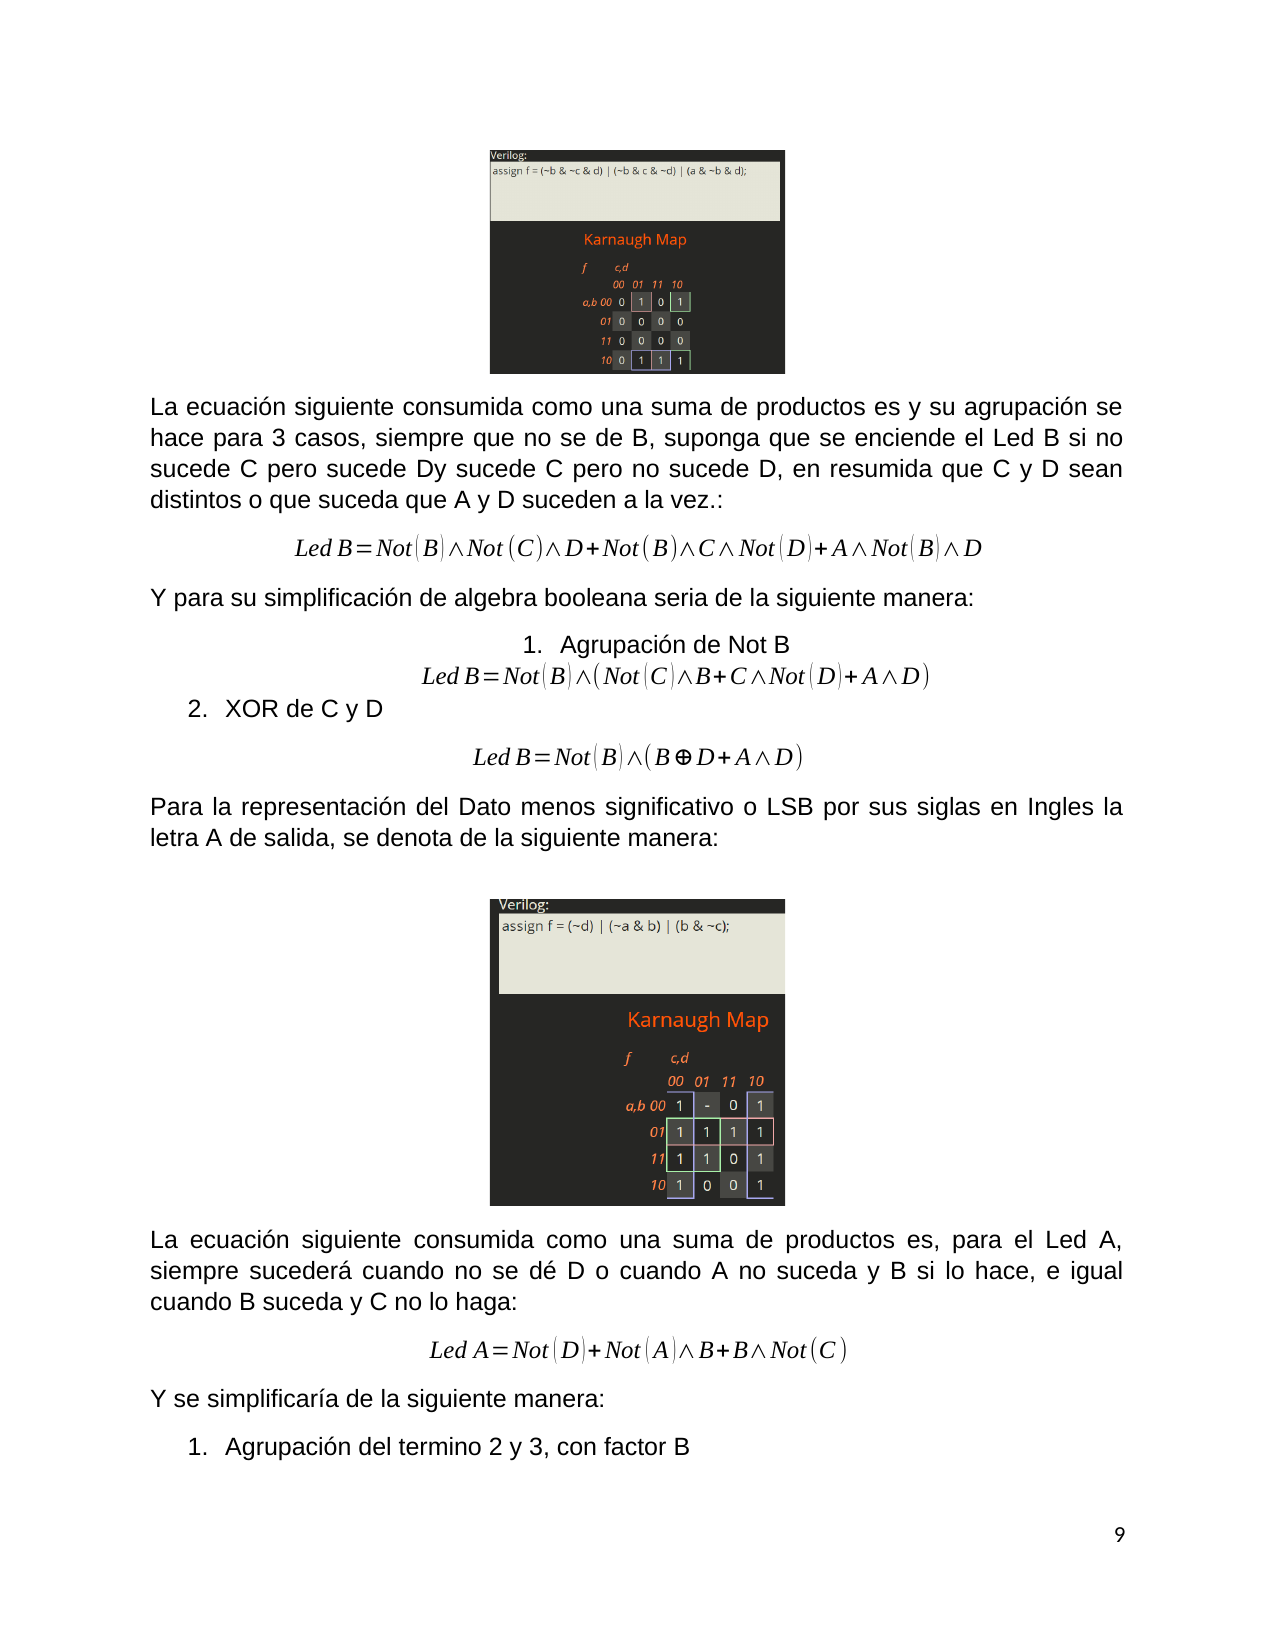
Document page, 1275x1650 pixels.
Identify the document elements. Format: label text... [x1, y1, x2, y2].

list Agrupación de Not B [187, 630, 1125, 692]
text Y para su simplificación de algebra booleana seria de la siguiente manera: [150, 583, 1125, 611]
text Y se simplificaría de la siguiente manera: [150, 1384, 1125, 1413]
list Agrupación del termino 2 y 3, con factor B [187, 1432, 1125, 1461]
picture [489, 150, 786, 374]
text Para la representación del Dato menos significativo o LSB por sus siglas en Ingles la letra A de salida, se denota de la siguiente manera: [150, 792, 1125, 852]
text La ecuación siguiente consumida como una suma de productos es y su agrupación se hace para 3 casos, siempre que no se de B, suponga que se enciende el Led B si no sucede C pero sucede Dy sucede C pero no sucede D, en resumida que C y D sean distintos o que suceda que A y D suceden a la vez.: [150, 392, 1125, 514]
list XOR de C y D [187, 694, 1125, 723]
text La ecuación siguiente consumida como una suma de productos es, para el Led A, siempre sucederá cuando no se dé D o cuando A no suceda y B si lo hace, e igual cuando B suceda y C no lo haga: [150, 1225, 1125, 1316]
picture [489, 899, 786, 1206]
